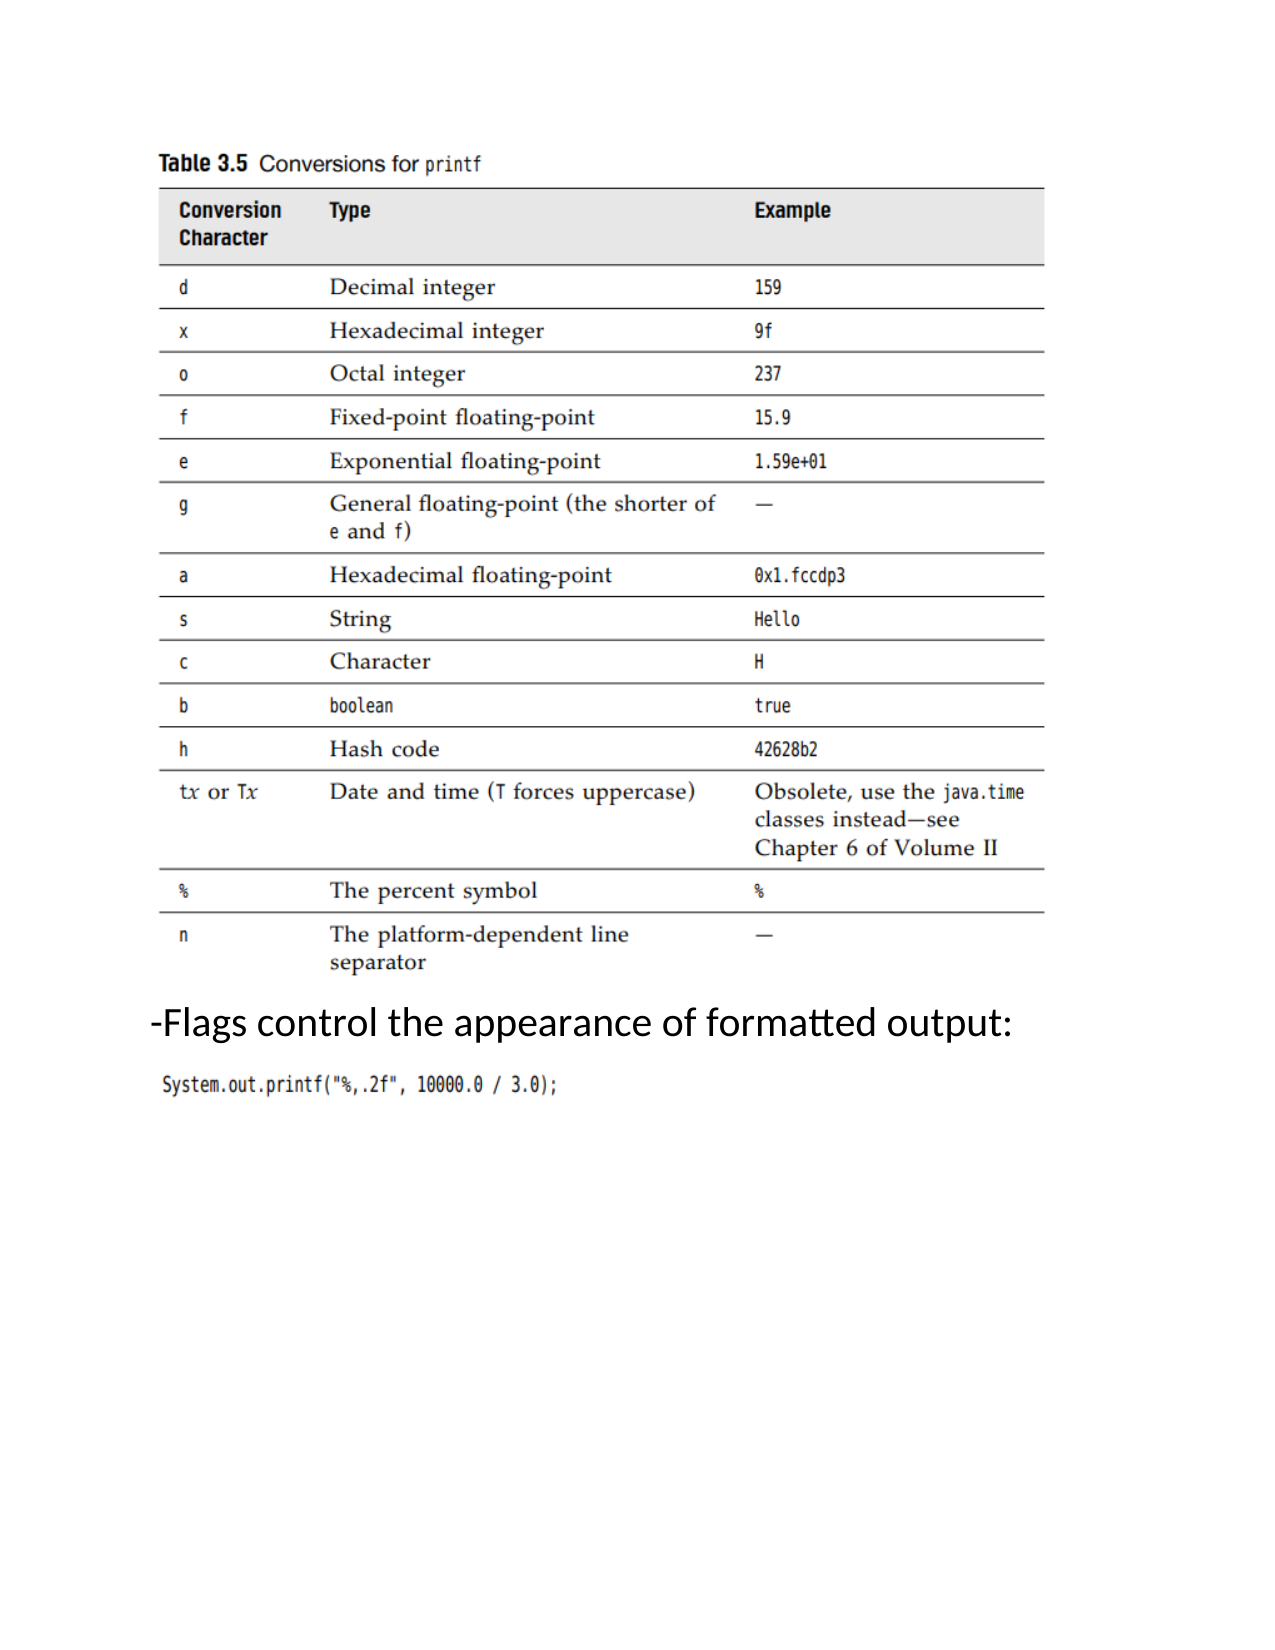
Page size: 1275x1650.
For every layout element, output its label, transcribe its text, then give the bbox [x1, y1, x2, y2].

text -Flags control the appearance of formatted output: [150, 996, 1125, 1047]
picture [150, 150, 1062, 978]
picture [150, 1068, 561, 1100]
